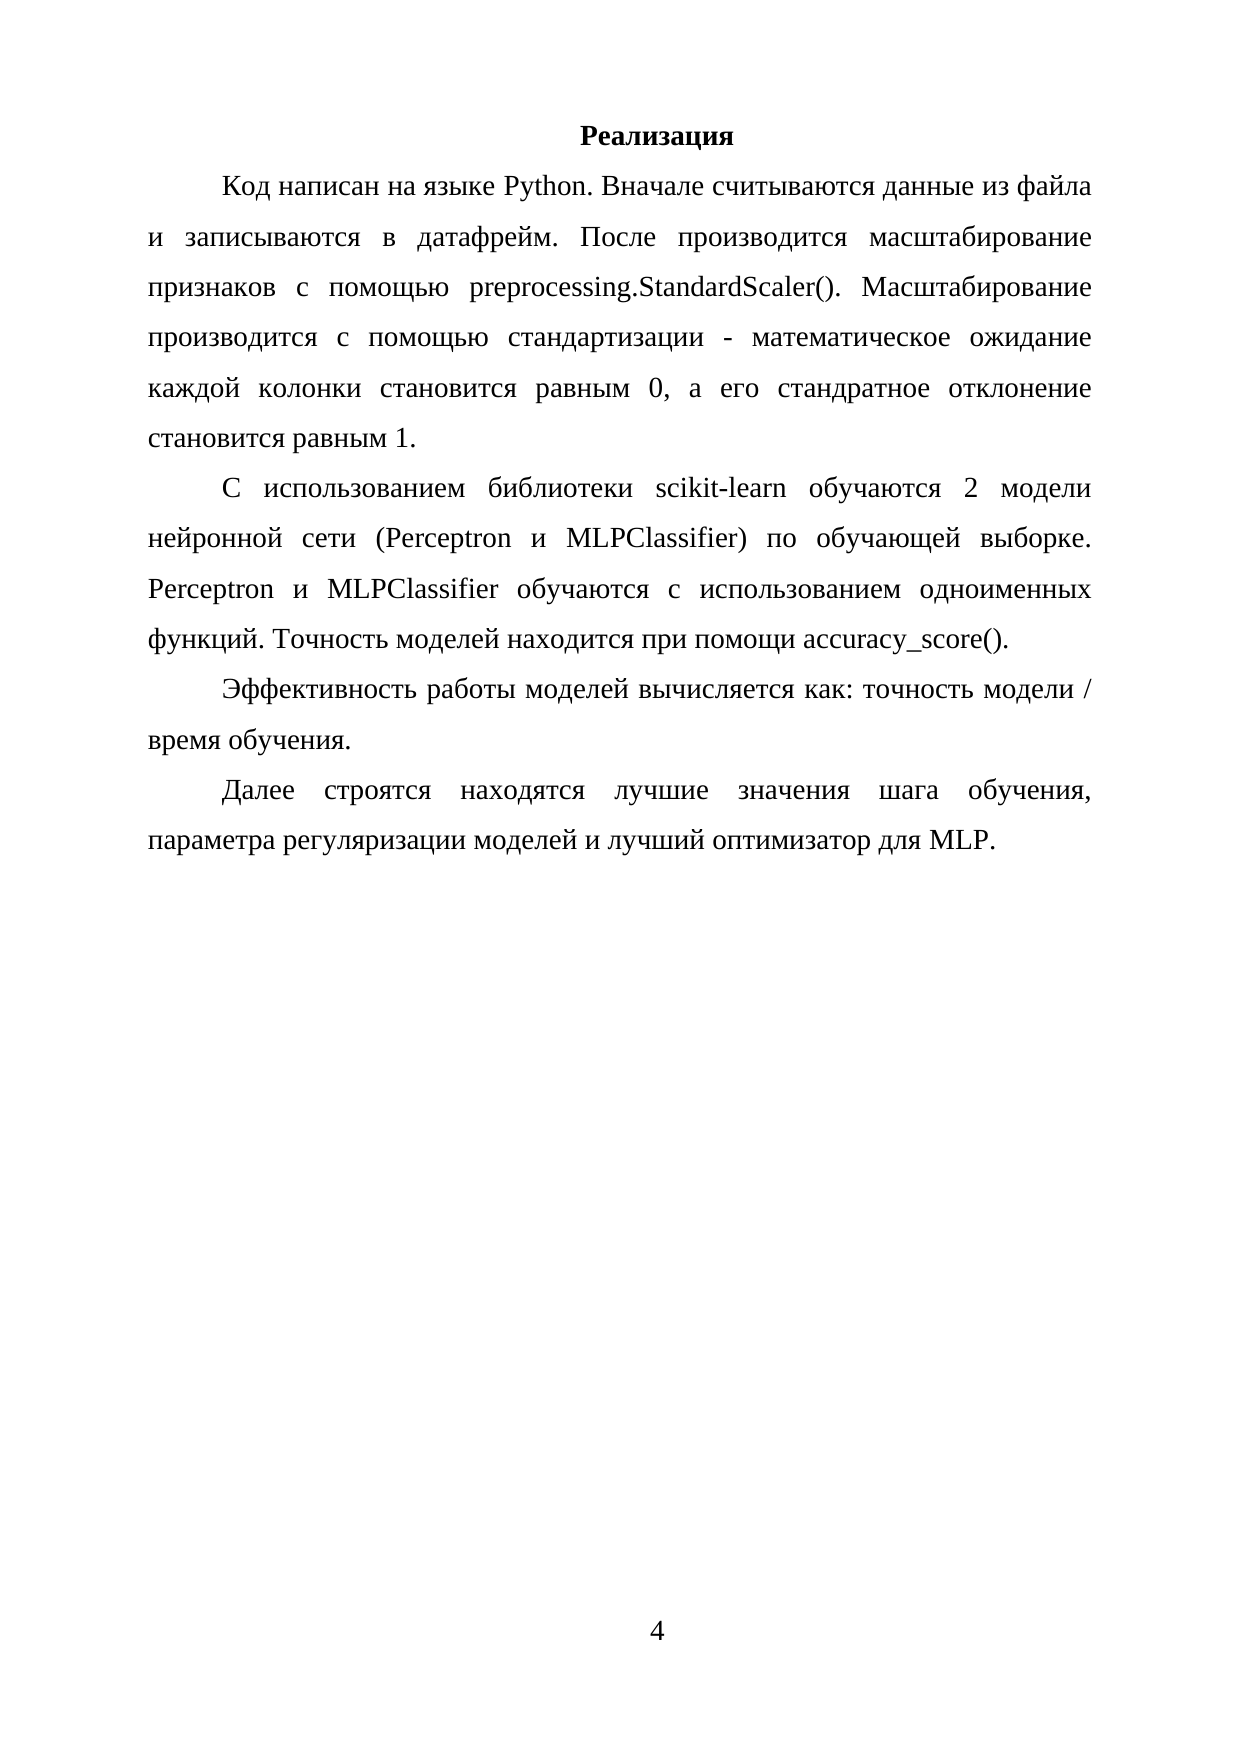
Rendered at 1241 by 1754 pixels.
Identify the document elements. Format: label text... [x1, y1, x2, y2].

text Далее строятся находятся лучшие значения шага обучения, параметра регуляризации моделей и лучший оптимизатор для MLP. [148, 772, 1092, 856]
text Код написан на языке Python. Вначале считываются данные из файла и записываются в датафрейм. После производится масштабирование признаков с помощью preprocessing.StandardScaler(). Масштабирование производится с помощью стандартизации - математическое ожидание каждой колонки становится равным 0, а его стандратное отклонение становится равным 1. [148, 168, 1092, 453]
text Эффективность работы моделей вычисляется как: точность модели / время обучения. [148, 672, 1092, 755]
subtitle Реализация [148, 118, 1092, 152]
text С использованием библиотеки scikit-learn обучаются 2 модели нейронной сети (Perceptron и MLPClassifier) по обучающей выборке. Perceptron и MLPClassifier обучаются с использованием одноименных функций. Точность моделей находится при помощи accuracy_score(). [148, 470, 1092, 655]
